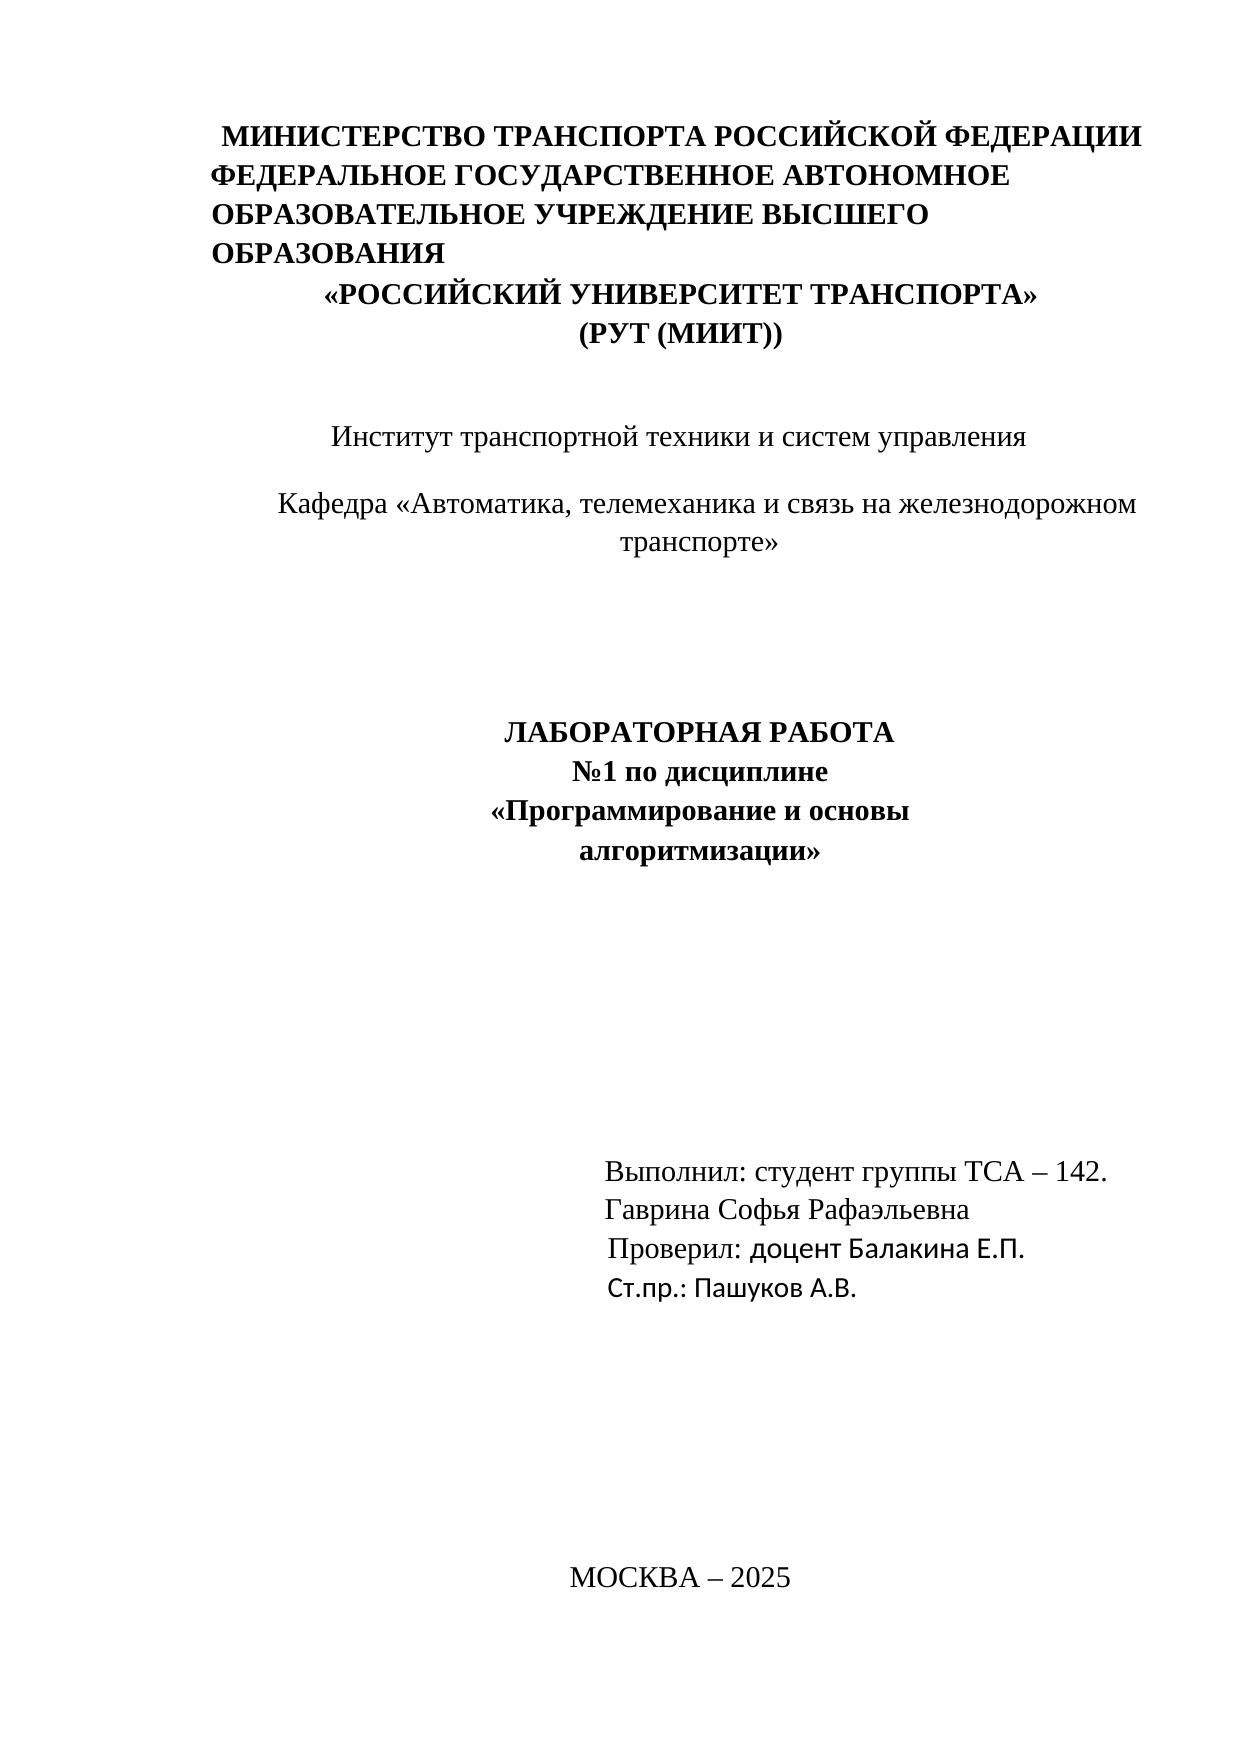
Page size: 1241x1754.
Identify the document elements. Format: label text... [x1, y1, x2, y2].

text «РОССИЙСКИЙ УНИВЕРСИТЕТ ТРАНСПОРТА» [212, 276, 1150, 311]
text Выполнил: студент группы ТСА – 142. [604, 1153, 1152, 1188]
text МИНИСТЕРСТВО ТРАНСПОРТА РОССИЙСКОЙ ФЕДЕРАЦИИ [212, 118, 1152, 153]
text Институт транспортной техники и систем управления [206, 418, 1152, 453]
text (РУТ (МИИТ)) [212, 316, 1149, 350]
text ЛАБОРАТОРНАЯ РАБОТА №1 по дисциплине «Программирование и основы алгоритмизации» [481, 714, 918, 866]
text Гаврина Софья Рафаэльевна [604, 1191, 1152, 1226]
text Кафедра «Автоматика, телемеханика и связь на железнодорожном транспорте» [277, 486, 1152, 558]
text ФЕДЕРАЛЬНОЕ ГОСУДАРСТВЕННОЕ АВТОНОМНОЕ ОБРАЗОВАТЕЛЬНОЕ УЧРЕЖДЕНИЕ ВЫСШЕГО ОБРАЗОВАНИЯ [210, 157, 1152, 270]
text МОСКВА – 2025 [554, 1559, 806, 1593]
text Проверил: доцент Балакина Е.П. [607, 1229, 1152, 1266]
text Ст.пр.: Пашуков А.В. [607, 1269, 1152, 1305]
